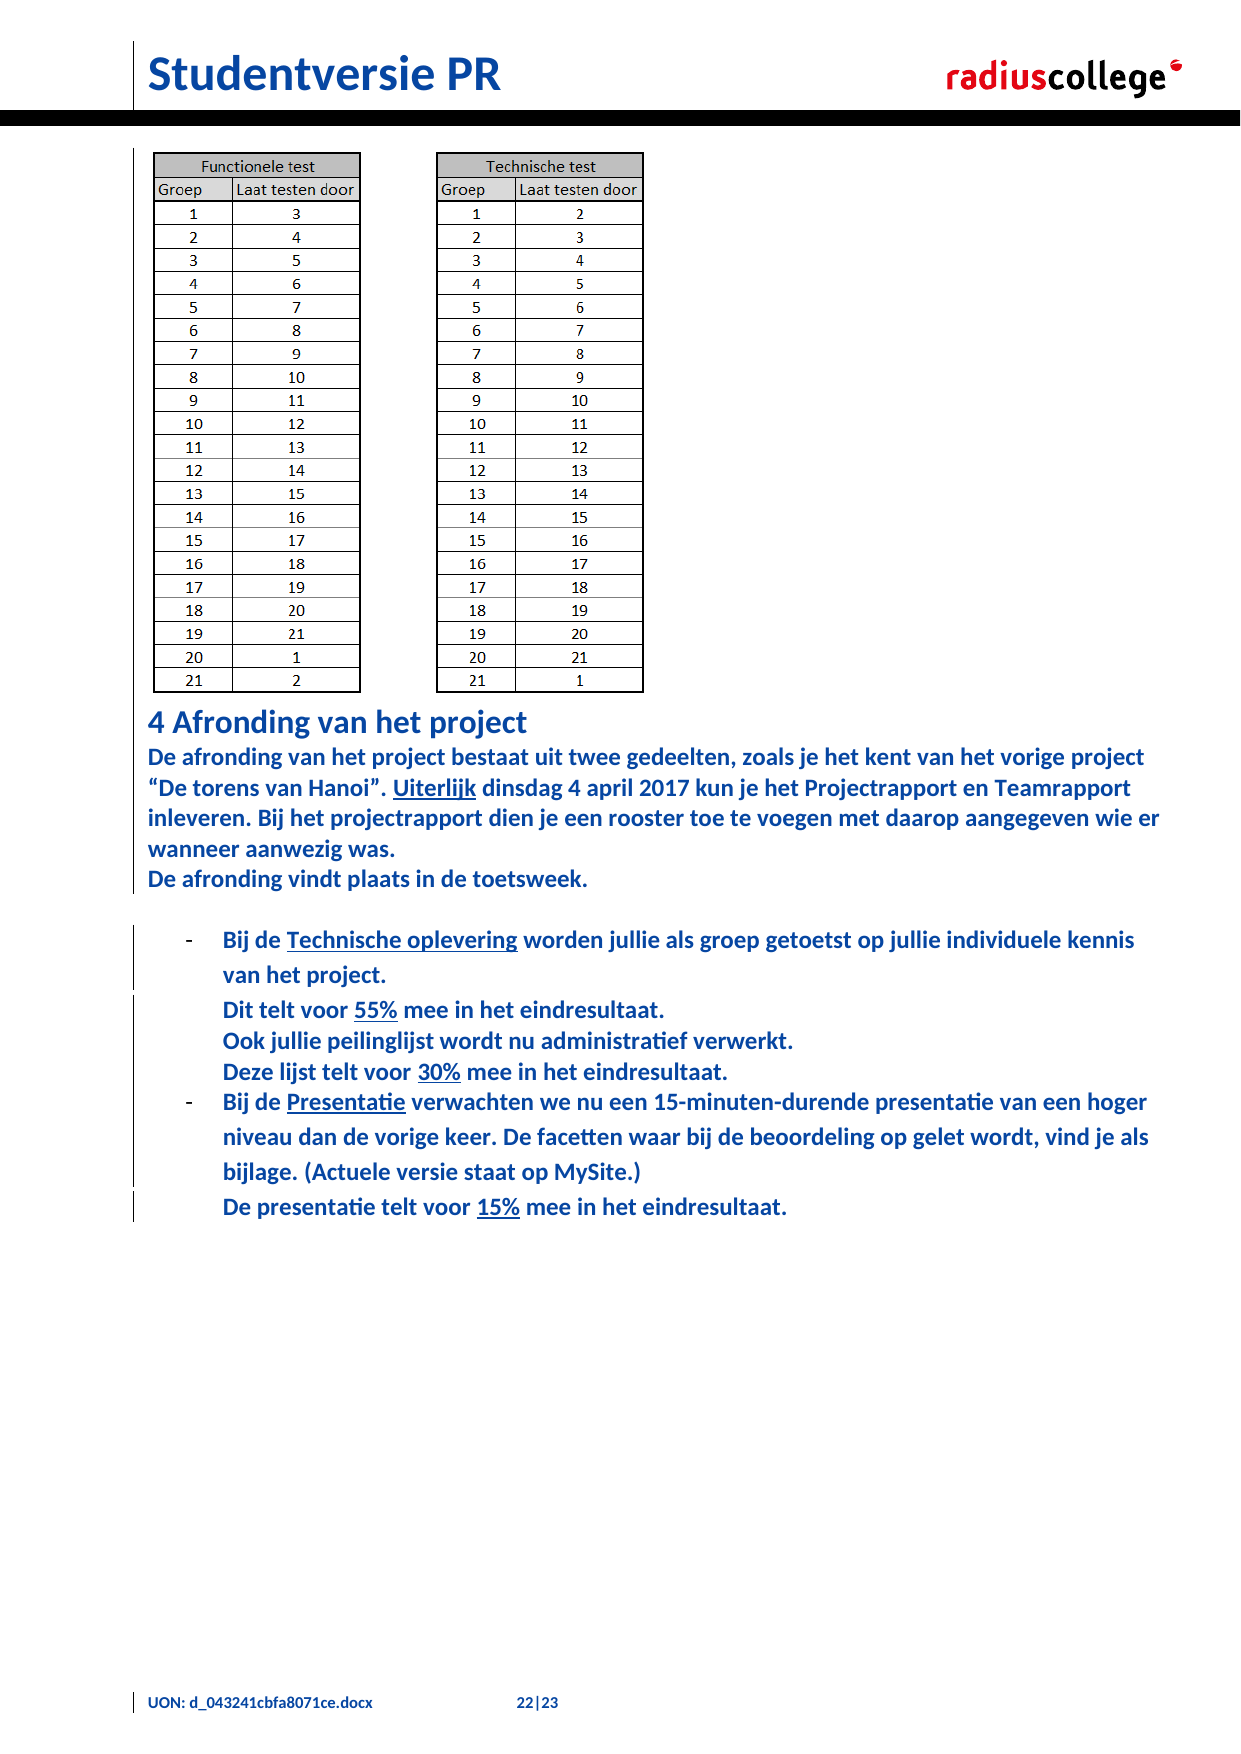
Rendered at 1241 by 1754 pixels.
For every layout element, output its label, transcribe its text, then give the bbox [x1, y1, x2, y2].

list Deze lijst telt voor 30% mee in het eindresultaat. [223, 1056, 1169, 1086]
text De afronding van het project bestaat uit twee gedeelten, zoals je het kent van het vorige project “De torens van Hanoi”. Uiterlijk dinsdag 4 april 2017 kun je het Projectrapport en Teamrapport inleveren. Bij het projectrapport dien je een rooster toe te voegen met daarop aangegeven wie er wanneer aanwezig was. [148, 742, 1169, 864]
list Dit telt voor 55% mee in het eindresultaat. [223, 995, 1169, 1025]
list De presentatie telt voor 15% mee in het eindresultaat. [223, 1191, 1169, 1222]
picture [147, 147, 651, 701]
list Bij de Presentatie verwachten we nu een 15-minuten-durende presentatie van een hoger niveau dan de vorige keer. De facetten waar bij de beoordeling op gelet wordt, vind je als bijlage. (Actuele versie staat op MySite.) [185, 1086, 1169, 1187]
list Ook jullie peilinglijst wordt nu administratief verwerkt. [223, 1025, 1169, 1056]
list Bij de Technische oplevering worden jullie als groep getoetst op jullie individuele kennis van het project. [185, 925, 1169, 990]
text De afronding vindt plaats in de toetsweek. [148, 864, 1169, 894]
text 4 Afronding van het project [148, 701, 1169, 742]
